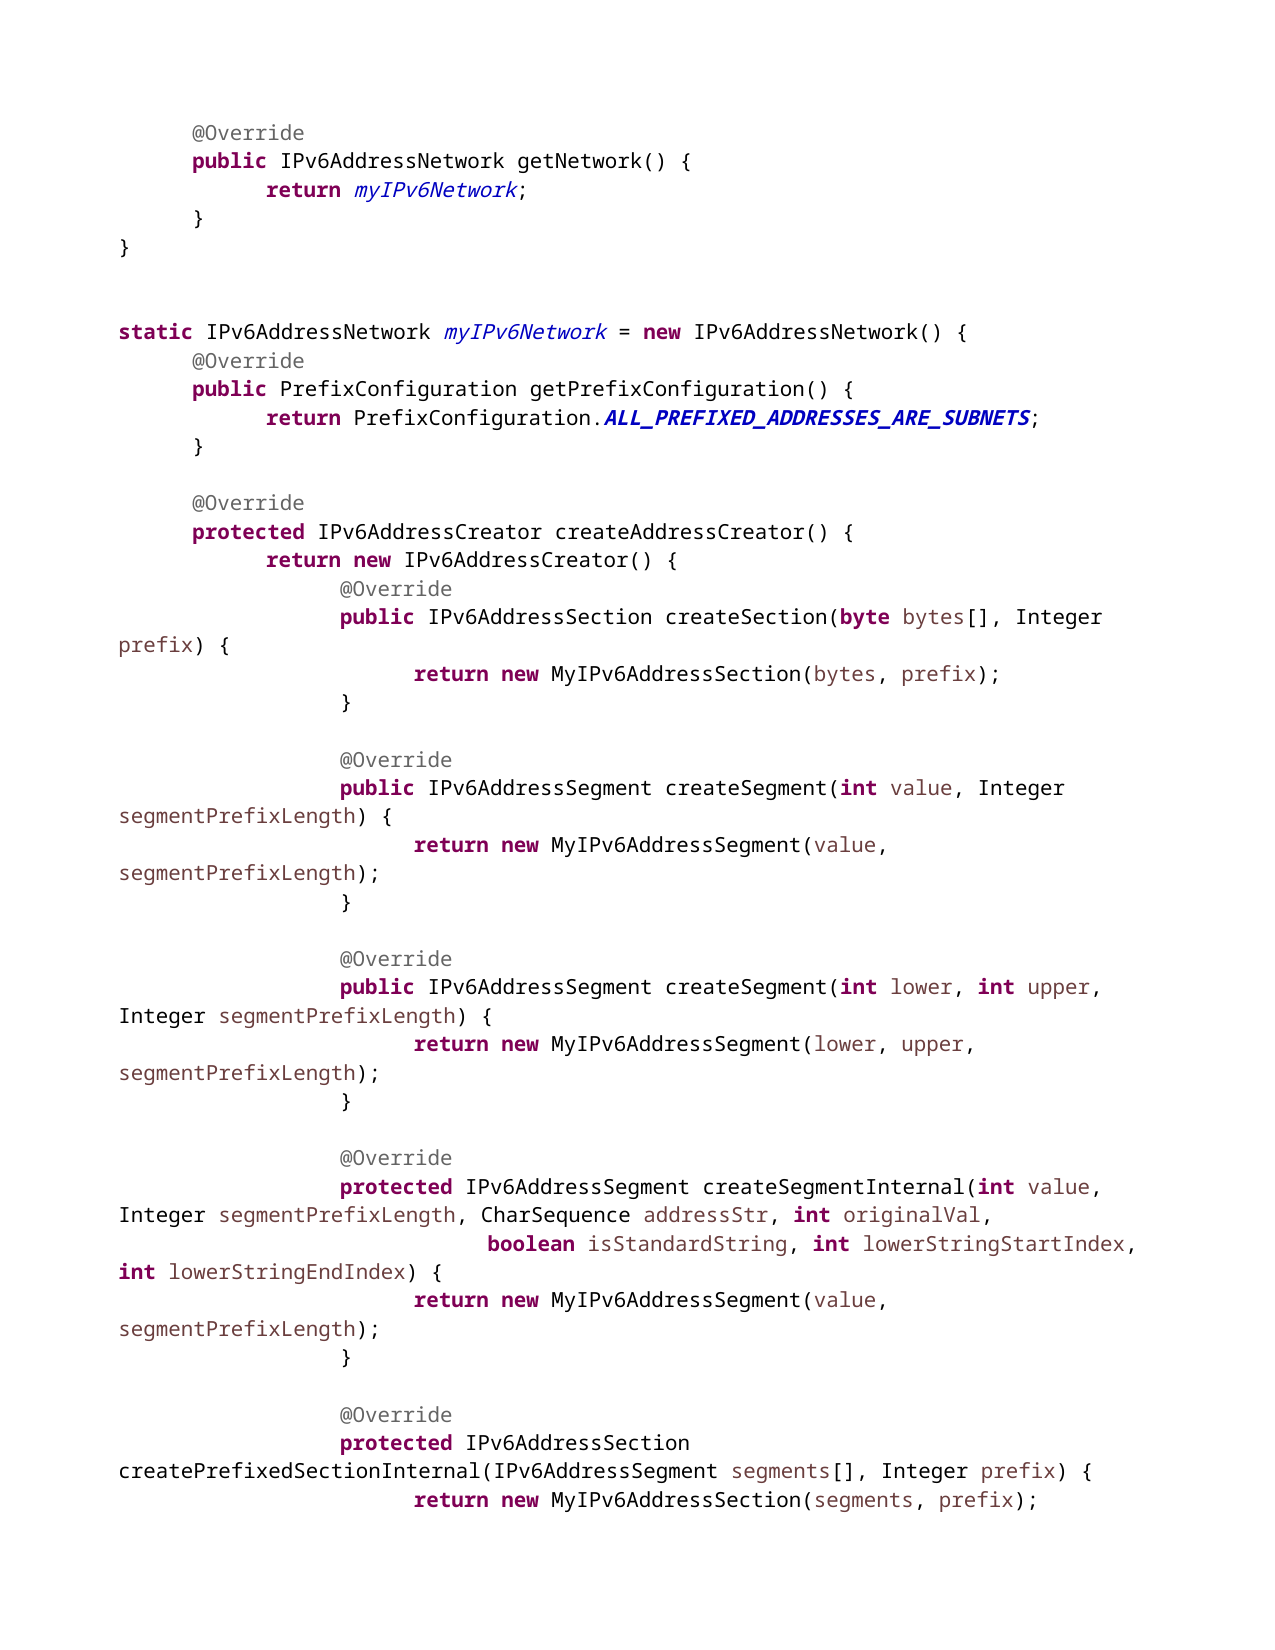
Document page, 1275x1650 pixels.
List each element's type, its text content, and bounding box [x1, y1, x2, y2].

text @Override [118, 1400, 1157, 1428]
text static IPv6AddressNetwork myIPv6Network = new IPv6AddressNetwork() { [118, 317, 1157, 346]
text } [118, 887, 1157, 915]
text return new MyIPv6AddressSection(bytes, prefix); [118, 659, 1157, 687]
text @Override [118, 944, 1157, 972]
text protected IPv6AddressSegment createSegmentInternal(int value, Integer segmentPrefixLength, CharSequence addressStr, int originalVal, [118, 1172, 1157, 1229]
text boolean isStandardString, int lowerStringStartIndex, int lowerStringEndIndex) { [118, 1229, 1157, 1286]
text } [118, 431, 1157, 460]
text @Override [118, 118, 1157, 147]
text return new MyIPv6AddressSegment(value, segmentPrefixLength); [118, 830, 1157, 887]
text } [118, 203, 1157, 232]
text return new IPv6AddressCreator() { [118, 545, 1157, 574]
text return new MyIPv6AddressSegment(value, segmentPrefixLength); [118, 1286, 1157, 1342]
text return new MyIPv6AddressSection(segments, prefix); [118, 1485, 1157, 1513]
text return myIPv6Network; [118, 175, 1157, 203]
text public IPv6AddressSegment createSegment(int lower, int upper, Integer segmentPrefixLength) { [118, 972, 1157, 1029]
text } [118, 1086, 1157, 1115]
text return PrefixConfiguration.ALL_PREFIXED_ADDRESSES_ARE_SUBNETS; [118, 403, 1157, 431]
text @Override [118, 488, 1157, 517]
text public PrefixConfiguration getPrefixConfiguration() { [118, 374, 1157, 403]
text protected IPv6AddressCreator createAddressCreator() { [118, 517, 1157, 545]
text } [118, 232, 1157, 260]
text @Override [118, 346, 1157, 374]
text @Override [118, 745, 1157, 773]
text @Override [118, 574, 1157, 602]
text @Override [118, 1143, 1157, 1172]
text } [118, 1342, 1157, 1371]
text public IPv6AddressSection createSection(byte bytes[], Integer prefix) { [118, 602, 1157, 659]
text public IPv6AddressNetwork getNetwork() { [118, 147, 1157, 175]
text } [118, 687, 1157, 716]
text public IPv6AddressSegment createSegment(int value, Integer segmentPrefixLength) { [118, 773, 1157, 830]
text return new MyIPv6AddressSegment(lower, upper, segmentPrefixLength); [118, 1029, 1157, 1086]
text protected IPv6AddressSection createPrefixedSectionInternal(IPv6AddressSegment segments[], Integer prefix) { [118, 1428, 1157, 1485]
